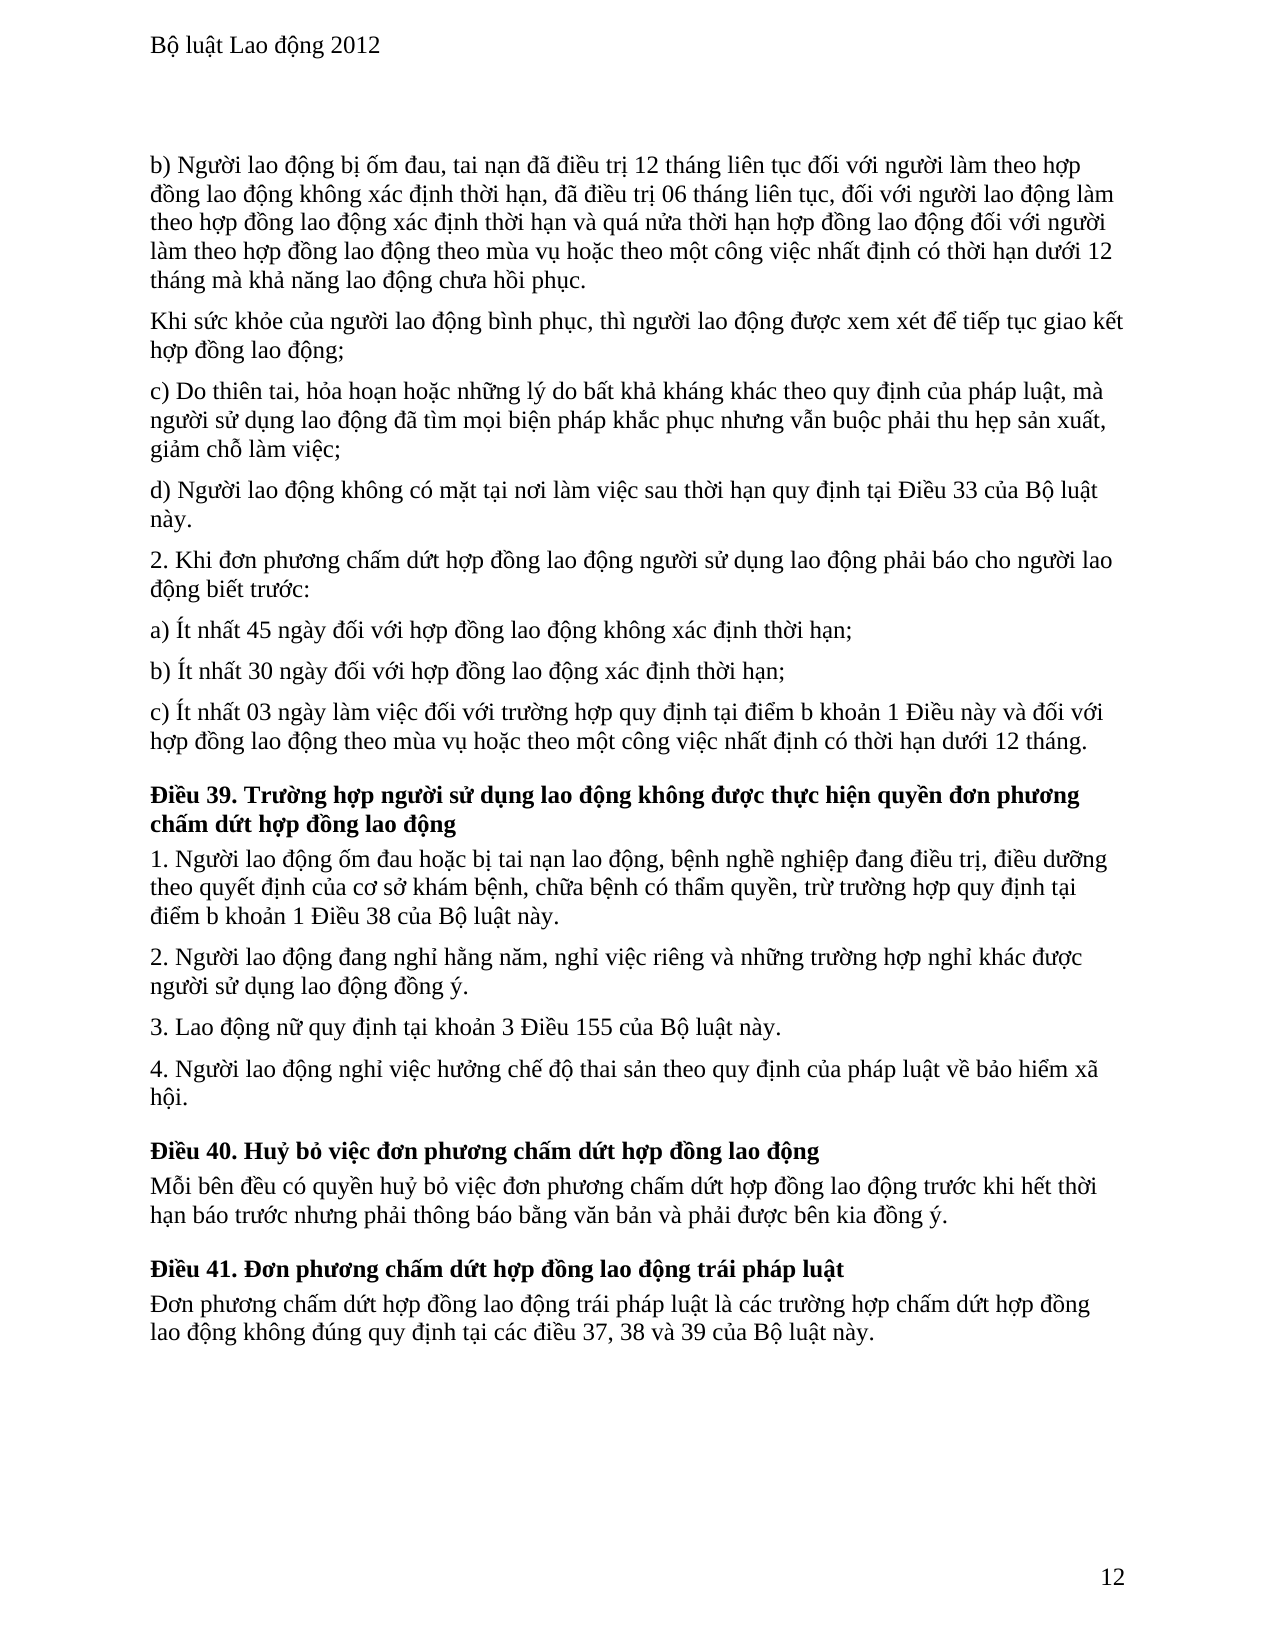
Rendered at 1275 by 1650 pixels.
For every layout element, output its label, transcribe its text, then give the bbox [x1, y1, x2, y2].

text Mỗi bên đều có quyền huỷ bỏ việc đơn phương chấm dứt hợp đồng lao động trước khi hết thời hạn báo trước nhưng phải thông báo bằng văn bản và phải được bên kia đồng ý. [150, 1171, 1125, 1229]
text a) Ít nhất 45 ngày đối với hợp đồng lao động không xác định thời hạn; [150, 615, 1125, 644]
subtitle Điều 39. Trường hợp người sử dụng lao động không được thực hiện quyền đơn phương chấm dứt hợp đồng lao động [150, 780, 1125, 837]
text 3. Lao động nữ quy định tại khoản 3 Điều 155 của Bộ luật này. [150, 1012, 1125, 1041]
text 2. Người lao động đang nghỉ hằng năm, nghỉ việc riêng và những trường hợp nghỉ khác được người sử dụng lao động đồng ý. [150, 942, 1125, 1000]
subtitle Điều 40. Huỷ bỏ việc đơn phương chấm dứt hợp đồng lao động [150, 1136, 1125, 1165]
text Khi sức khỏe của người lao động bình phục, thì người lao động được xem xét để tiếp tục giao kết hợp đồng lao động; [150, 306, 1125, 364]
text 2. Khi đơn phương chấm dứt hợp đồng lao động người sử dụng lao động phải báo cho người lao động biết trước: [150, 545, 1125, 602]
text Đơn phương chấm dứt hợp đồng lao động trái pháp luật là các trường hợp chấm dứt hợp đồng lao động không đúng quy định tại các điều 37, 38 và 39 của Bộ luật này. [150, 1289, 1125, 1346]
subtitle Điều 41. Đơn phương chấm dứt hợp đồng lao động trái pháp luật [150, 1254, 1125, 1282]
text 4. Người lao động nghỉ việc hưởng chế độ thai sản theo quy định của pháp luật về bảo hiểm xã hội. [150, 1054, 1125, 1111]
text 1. Người lao động ốm đau hoặc bị tai nạn lao động, bệnh nghề nghiệp đang điều trị, điều dưỡng theo quyết định của cơ sở khám bệnh, chữa bệnh có thẩm quyền, trừ trường hợp quy định tại điểm b khoản 1 Điều 38 của Bộ luật này. [150, 844, 1125, 930]
text b) Người lao động bị ốm đau, tai nạn đã điều trị 12 tháng liên tục đối với người làm theo hợp đồng lao động không xác định thời hạn, đã điều trị 06 tháng liên tục, đối với người lao động làm theo hợp đồng lao động xác định thời hạn và quá nửa thời hạn hợp đồng lao động đối với người làm theo hợp đồng lao động theo mùa vụ hoặc theo một công việc nhất định có thời hạn dưới 12 tháng mà khả năng lao động chưa hồi phục. [150, 150, 1125, 294]
text c) Ít nhất 03 ngày làm việc đối với trường hợp quy định tại điểm b khoản 1 Điều này và đối với hợp đồng lao động theo mùa vụ hoặc theo một công việc nhất định có thời hạn dưới 12 tháng. [150, 697, 1125, 755]
text d) Người lao động không có mặt tại nơi làm việc sau thời hạn quy định tại Điều 33 của Bộ luật này. [150, 475, 1125, 532]
text b) Ít nhất 30 ngày đối với hợp đồng lao động xác định thời hạn; [150, 656, 1125, 685]
text c) Do thiên tai, hỏa hoạn hoặc những lý do bất khả kháng khác theo quy định của pháp luật, mà người sử dụng lao động đã tìm mọi biện pháp khắc phục nhưng vẫn buộc phải thu hẹp sản xuất, giảm chỗ làm việc; [150, 376, 1125, 462]
